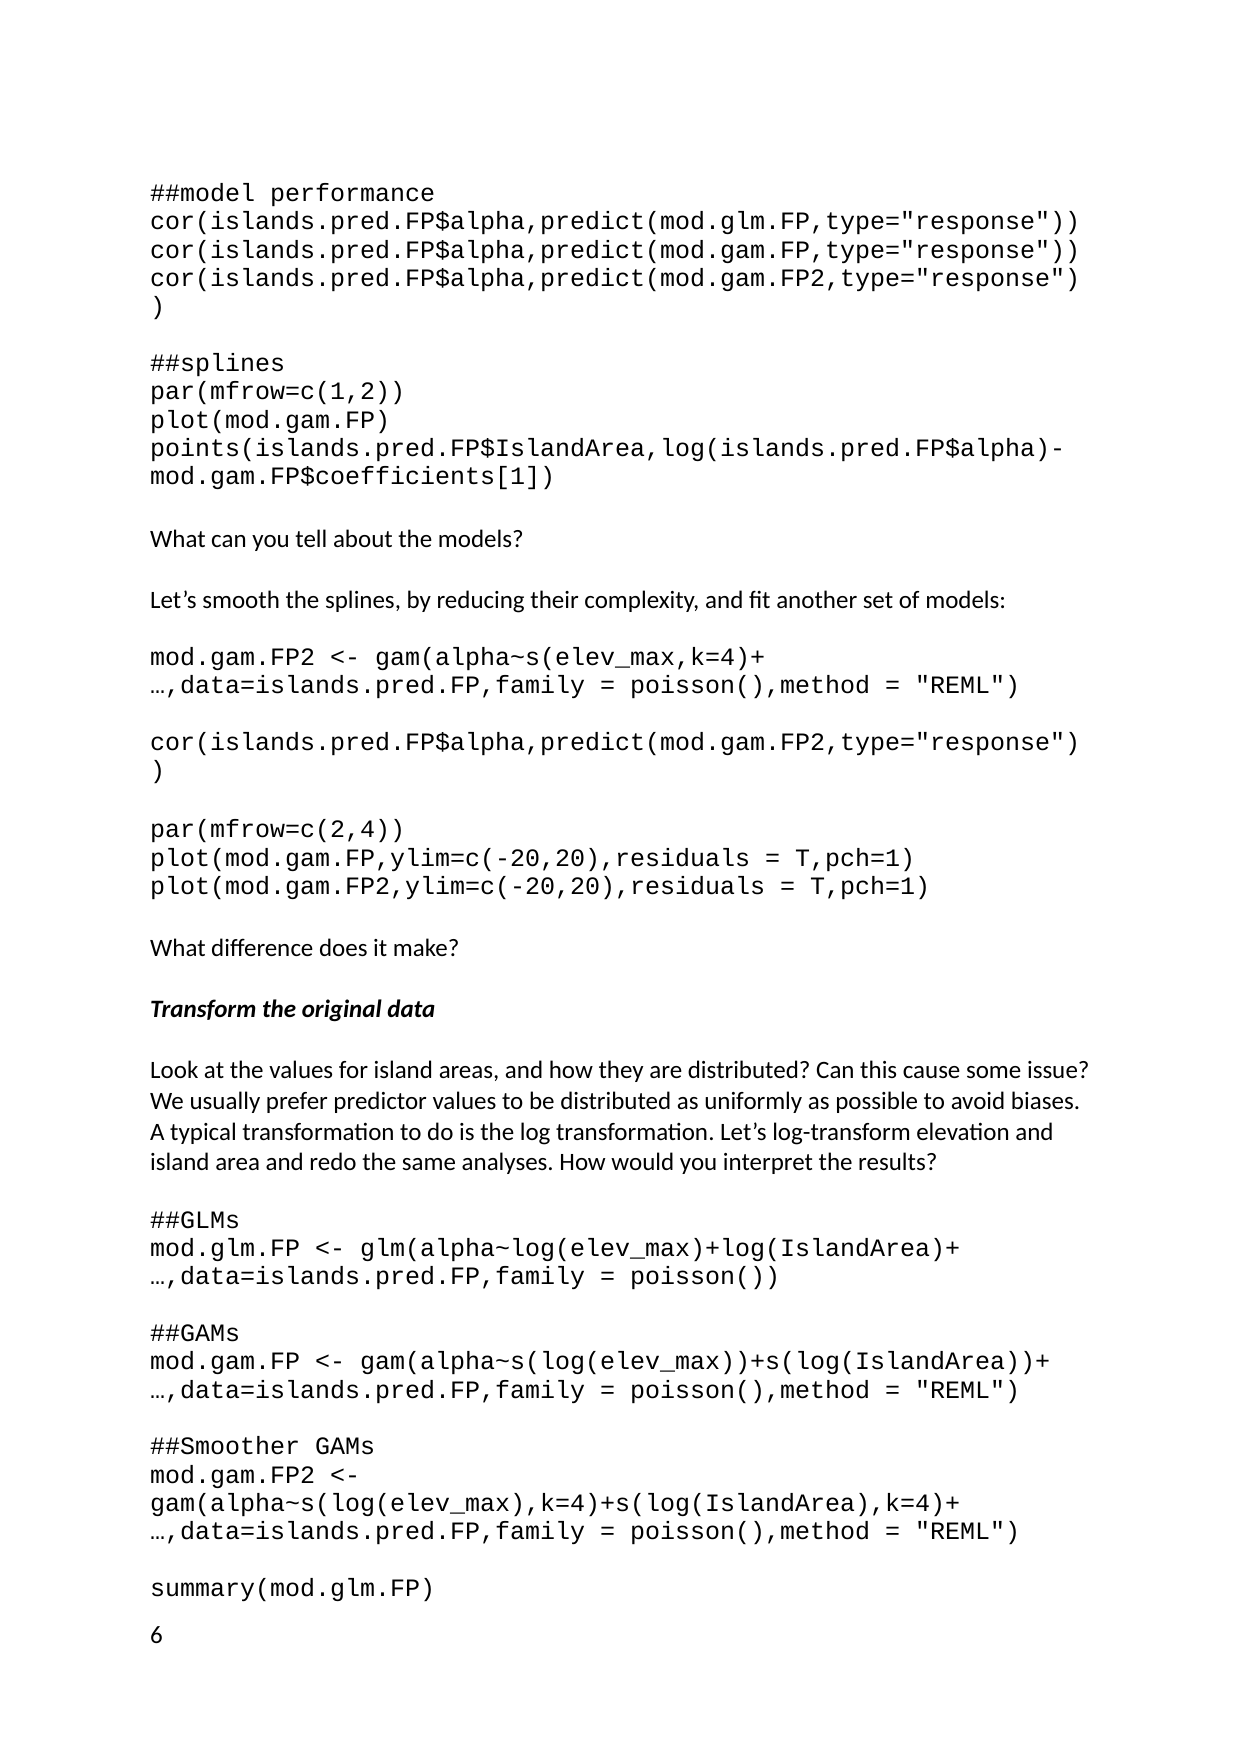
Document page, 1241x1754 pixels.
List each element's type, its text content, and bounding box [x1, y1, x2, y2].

text ##splines [150, 351, 1090, 379]
text plot(mod.gam.FP) [150, 407, 1090, 436]
text cor(islands.pred.FP$alpha,predict(mod.gam.FP2,type="response")) [150, 730, 1090, 786]
text mod.gam.FP2 <- gam(alpha~s(elev_max,k=4)+…,data=islands.pred.FP,family = poisson(),method = "REML") [150, 645, 1090, 701]
text Look at the values for island areas, and how they are distributed? Can this cause some issue? We usually prefer predictor values to be distributed as uniformly as possible to avoid biases. A typical transformation to do is the log transformation. Let’s log-transform elevation and island area and redo the same analyses. How would you interpret the results? [150, 1054, 1090, 1177]
text cor(islands.pred.FP$alpha,predict(mod.glm.FP,type="response")) [150, 209, 1090, 237]
text plot(mod.gam.FP,ylim=c(-20,20),residuals = T,pch=1) [150, 845, 1090, 874]
text ##GLMs [150, 1207, 1090, 1236]
text mod.gam.FP <- gam(alpha~s(log(elev_max))+s(log(IslandArea))+…,data=islands.pred.FP,family = poisson(),method = "REML") [150, 1349, 1090, 1406]
text mod.gam.FP2 <- gam(alpha~s(log(elev_max),k=4)+s(log(IslandArea),k=4)+…,data=islands.pred.FP,family = poisson(),method = "REML") [150, 1462, 1090, 1547]
text plot(mod.gam.FP2,ylim=c(-20,20),residuals = T,pch=1) [150, 874, 1090, 902]
text ##Smoother GAMs [150, 1434, 1090, 1462]
text ##GAMs [150, 1321, 1090, 1349]
text Let’s smooth the splines, by reducing their complexity, and fit another set of models: [150, 584, 1090, 614]
text points(islands.pred.FP$IslandArea,log(islands.pred.FP$alpha)-mod.gam.FP$coefficients[1]) [150, 436, 1090, 492]
text ##model performance [150, 181, 1090, 209]
text summary(mod.glm.FP) [150, 1576, 1090, 1604]
text cor(islands.pred.FP$alpha,predict(mod.gam.FP2,type="response")) [150, 266, 1090, 322]
text mod.glm.FP <- glm(alpha~log(elev_max)+log(IslandArea)+…,data=islands.pred.FP,family = poisson()) [150, 1236, 1090, 1292]
text par(mfrow=c(2,4)) [150, 817, 1090, 845]
text What can you tell about the models? [150, 523, 1090, 553]
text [150, 237, 1090, 266]
text Transform the original data [150, 993, 1090, 1024]
text par(mfrow=c(1,2)) [150, 379, 1090, 407]
text What difference does it make? [150, 932, 1090, 963]
